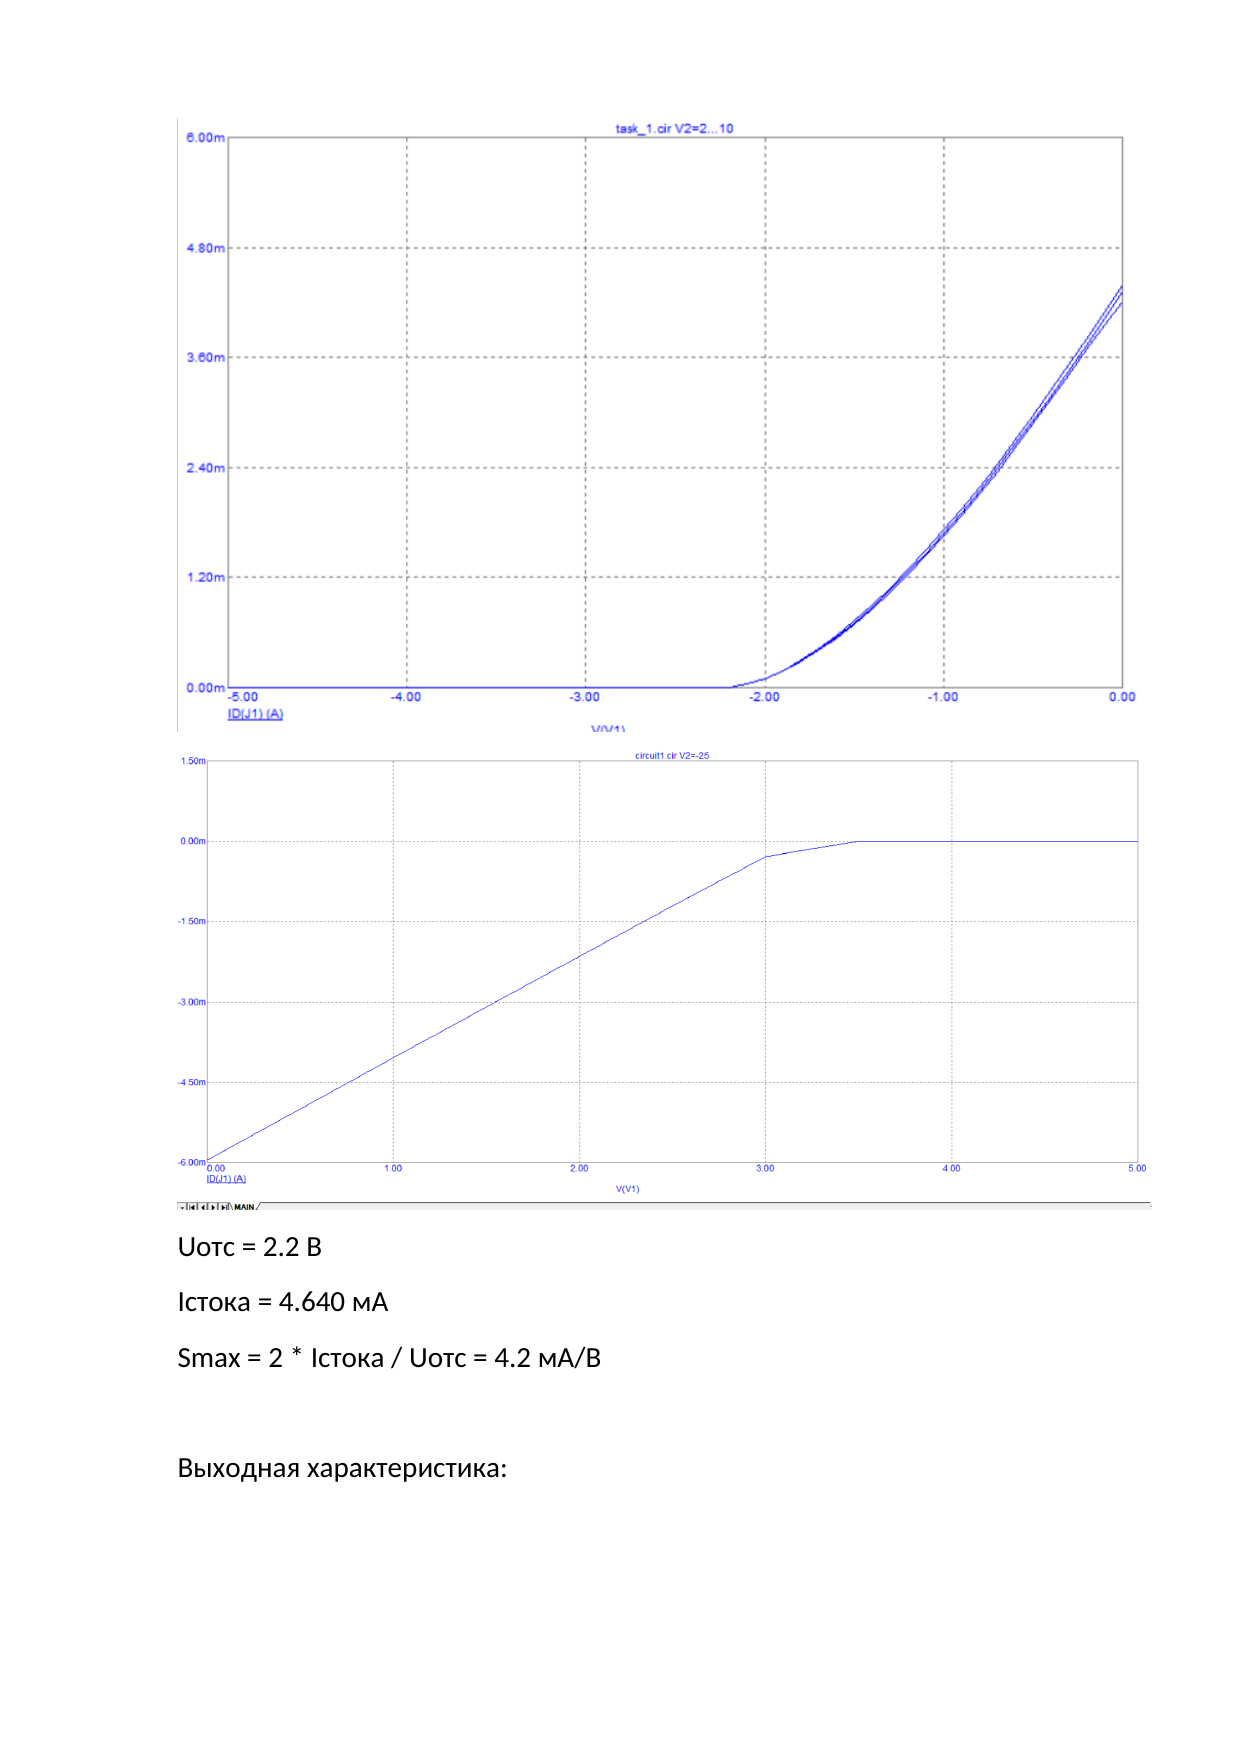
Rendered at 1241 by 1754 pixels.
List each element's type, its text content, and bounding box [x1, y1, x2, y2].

text Uотс = 2.2 В [177, 1228, 1152, 1264]
picture [177, 118, 1152, 732]
text Iстока = 4.640 мА [177, 1283, 1152, 1319]
text Выходная характеристика: [177, 1449, 1152, 1484]
text Smax = 2 * Iстока / Uотс = 4.2 мА/В [177, 1339, 1152, 1374]
picture [177, 750, 1152, 1210]
